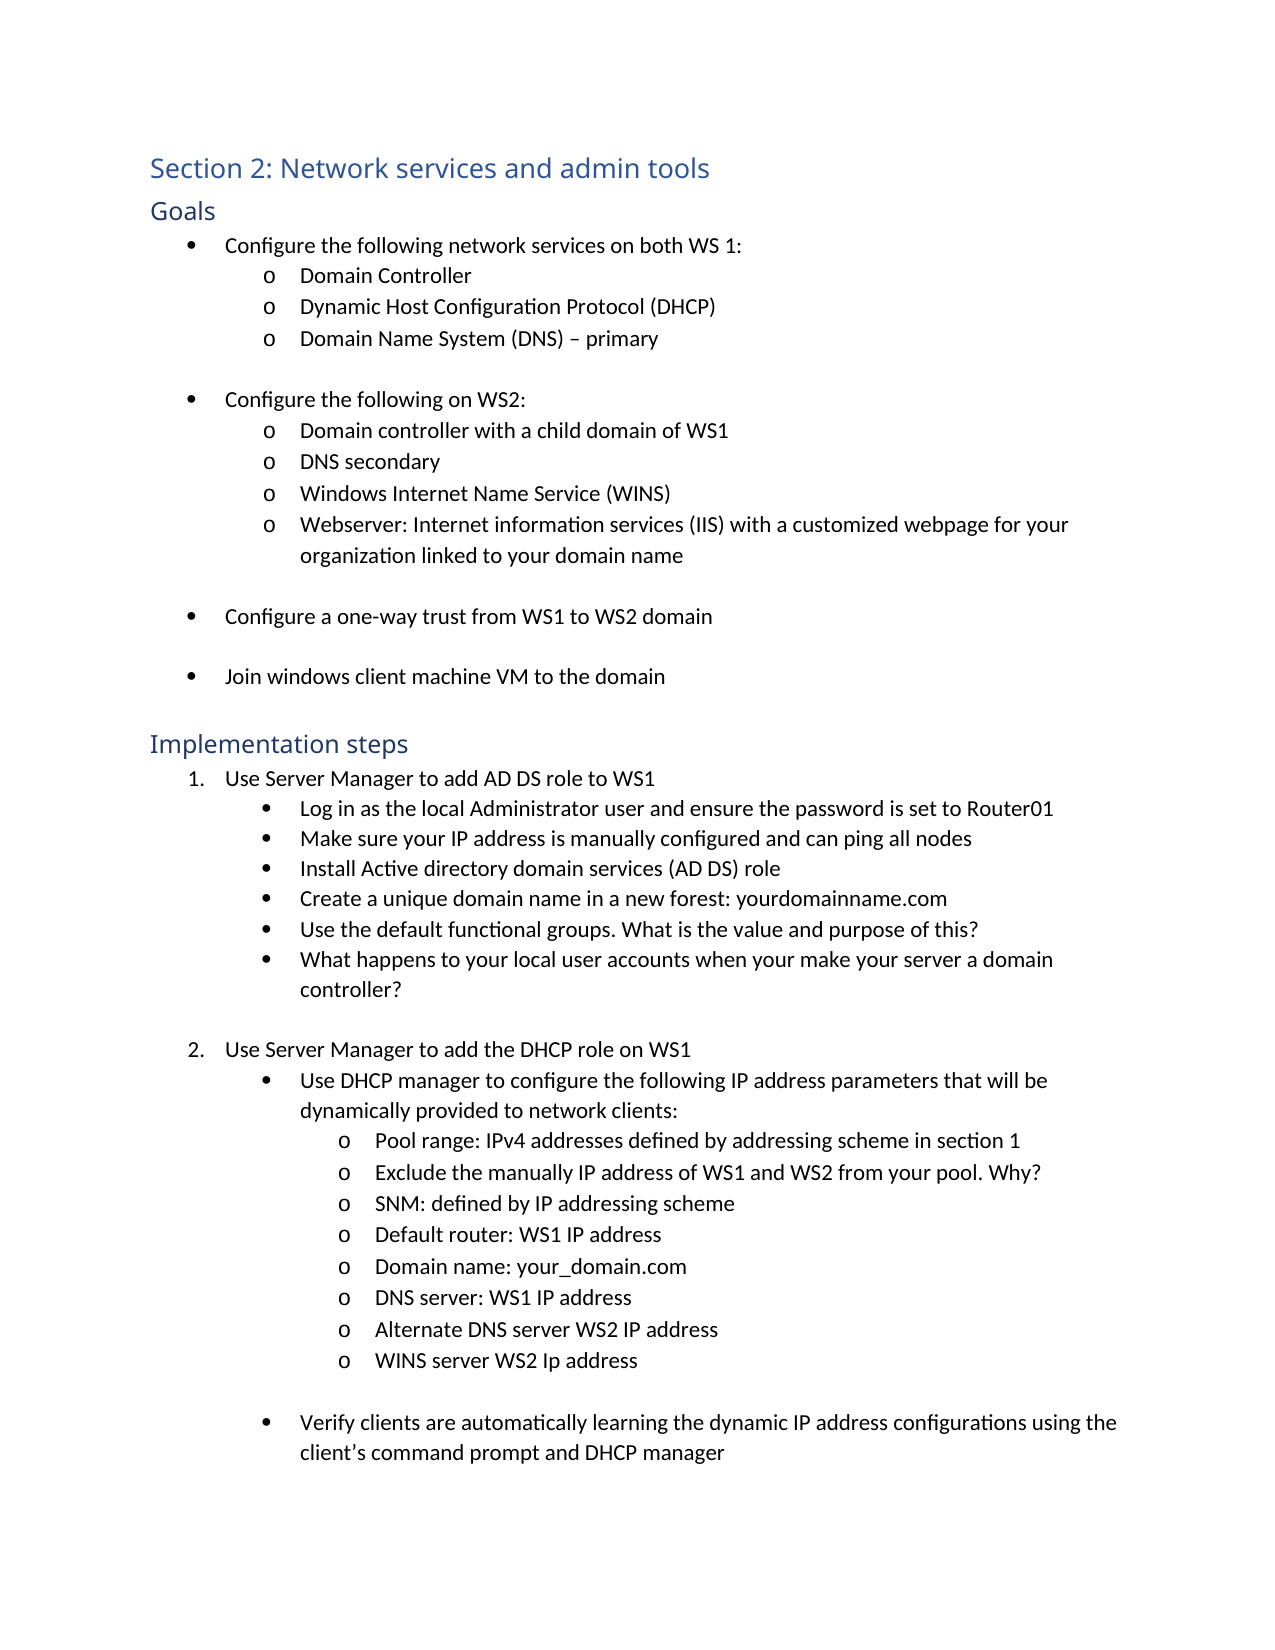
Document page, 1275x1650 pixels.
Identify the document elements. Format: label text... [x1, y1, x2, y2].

list Windows Internet Name Service (WINS) [262, 479, 1125, 508]
list Domain name: your_domain.com [337, 1252, 1125, 1281]
list Make sure your IP address is manually configured and can ping all nodes [262, 824, 1125, 852]
subtitle Implementation steps [150, 727, 1125, 761]
list Join windows client machine VM to the domain [187, 662, 1125, 690]
list Use Server Manager to add the DHCP role on WS1 [187, 1036, 1125, 1063]
list Pool range: IPv4 addresses defined by addressing scheme in section 1 [337, 1126, 1125, 1155]
list Domain Name System (DNS) – primary [262, 324, 1125, 353]
list Default router: WS1 IP address [337, 1221, 1125, 1250]
list SNM: defined by IP addressing scheme [337, 1189, 1125, 1218]
list DNS server: WS1 IP address [337, 1283, 1125, 1313]
list Create a unique domain name in a new forest: yourdomainname.com [262, 884, 1125, 912]
list Configure the following on WS2: [187, 386, 1125, 413]
list Dynamic Host Configuration Protocol (DHCP) [262, 292, 1125, 322]
list Exclude the manually IP address of WS1 and WS2 from your pool. Why? [337, 1158, 1125, 1187]
list Domain controller with a child domain of WS1 [262, 416, 1125, 445]
list Configure the following network services on both WS 1: [187, 231, 1125, 259]
list WINS server WS2 Ip address [337, 1346, 1125, 1376]
subtitle Section 2: Network services and admin tools [150, 150, 1125, 187]
list Webserver: Internet information services (IIS) with a customized webpage for your organization linked to your domain name [262, 510, 1125, 569]
list Verify clients are automatically learning the dynamic IP address configurations using the client’s command prompt and DHCP manager [262, 1408, 1125, 1466]
list Configure a one-way trust from WS1 to WS2 domain [187, 602, 1125, 630]
list Use DHCP manager to configure the following IP address parameters that will be dynamically provided to network clients: [262, 1066, 1125, 1124]
list Use Server Manager to add AD DS role to WS1 [187, 764, 1125, 792]
subtitle Goals [150, 194, 1125, 228]
list Domain Controller [262, 261, 1125, 290]
list DNS secondary [262, 447, 1125, 476]
list Install Active directory domain services (AD DS) role [262, 854, 1125, 882]
list What happens to your local user accounts when your make your server a domain controller? [262, 945, 1125, 1003]
list Alternate DNS server WS2 IP address [337, 1315, 1125, 1344]
list Use the default functional groups. What is the value and purpose of this? [262, 915, 1125, 943]
list Log in as the local Administrator user and ensure the password is set to Router01 [262, 794, 1125, 822]
